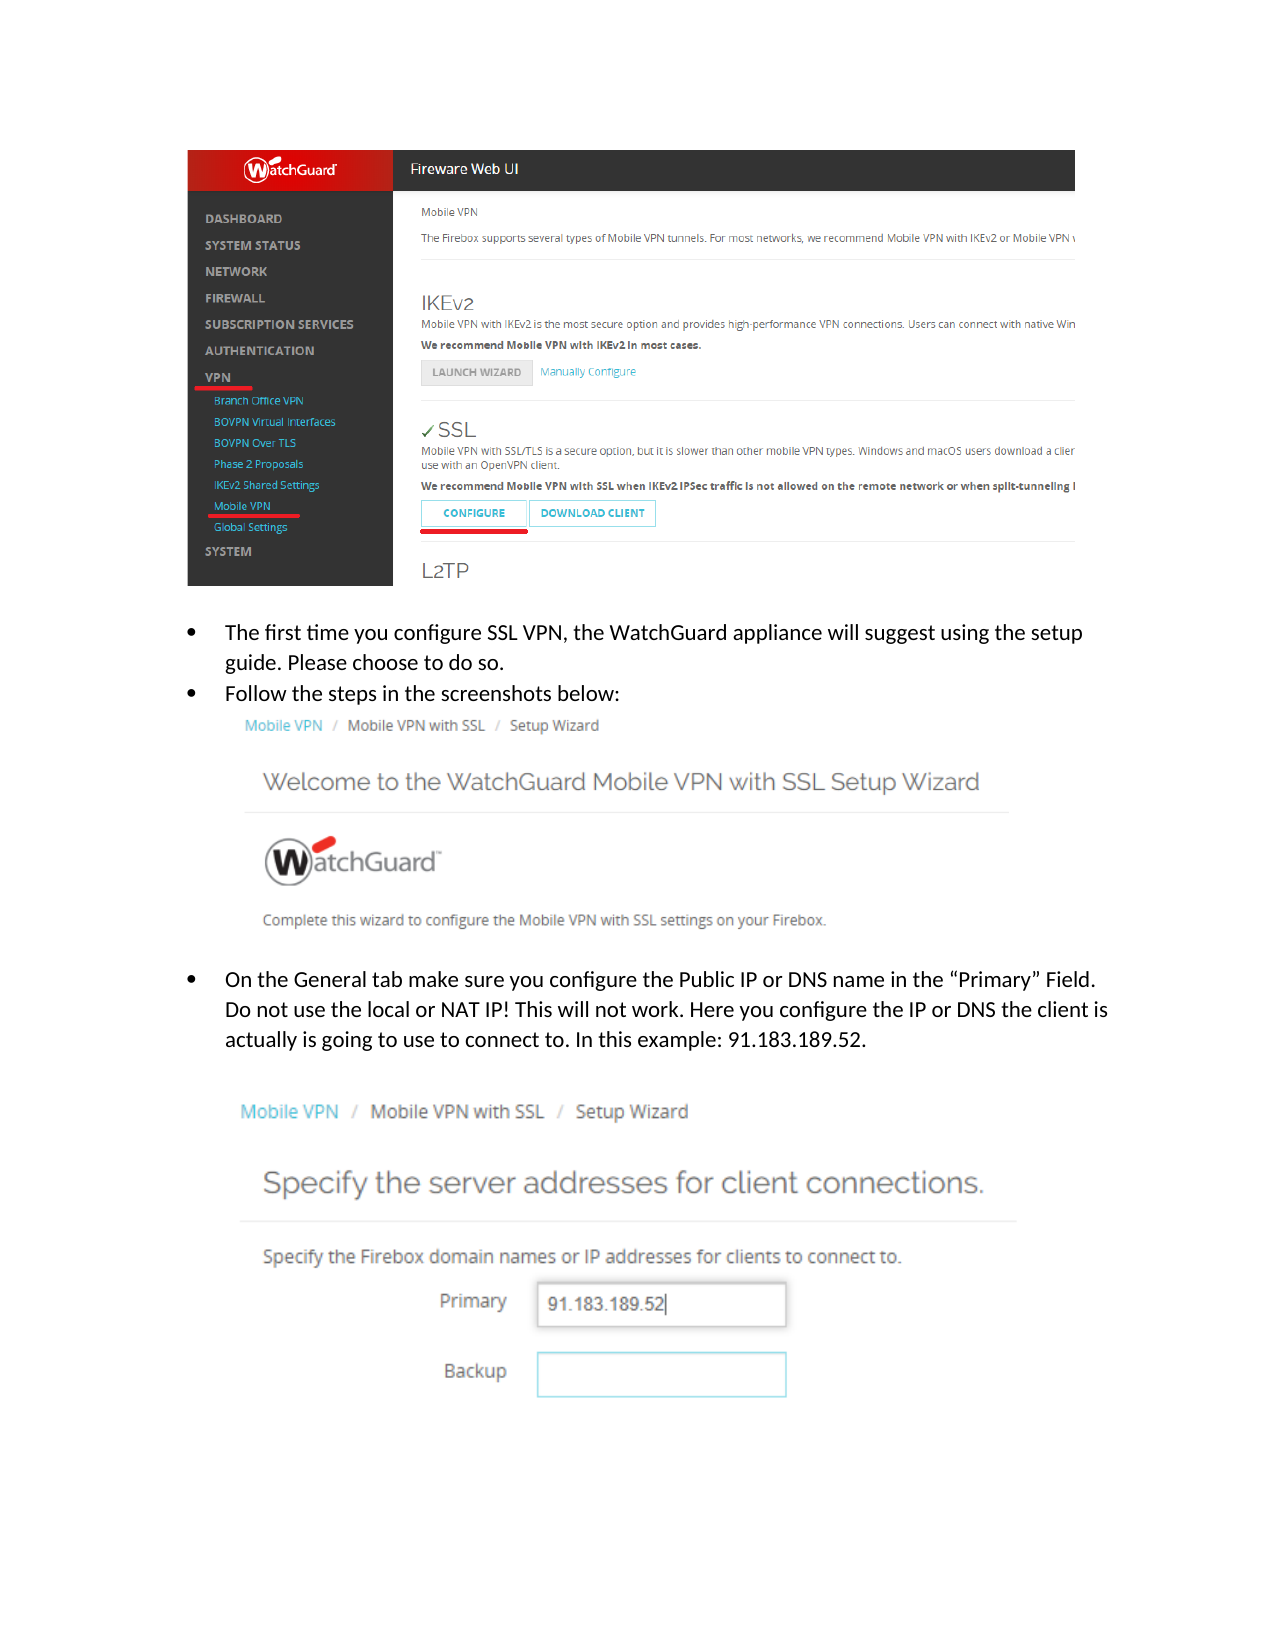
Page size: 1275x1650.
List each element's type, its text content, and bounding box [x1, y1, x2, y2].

list Follow the steps in the screenshots below: [187, 679, 1125, 707]
list On the General tab make sure you configure the Public IP or DNS name in the “Primary” Field. Do not use the local or NAT IP! This will not work. Here you configure the IP or DNS the client is actually is going to use to connect to. In this example: 91.183.189.52. [187, 965, 1125, 1053]
picture [223, 708, 1009, 963]
picture [187, 150, 1075, 586]
picture [225, 1085, 1017, 1426]
list The first time you configure SSL VPN, the WatchGuard appliance will suggest using the setup guide. Please choose to do so. [187, 618, 1125, 677]
